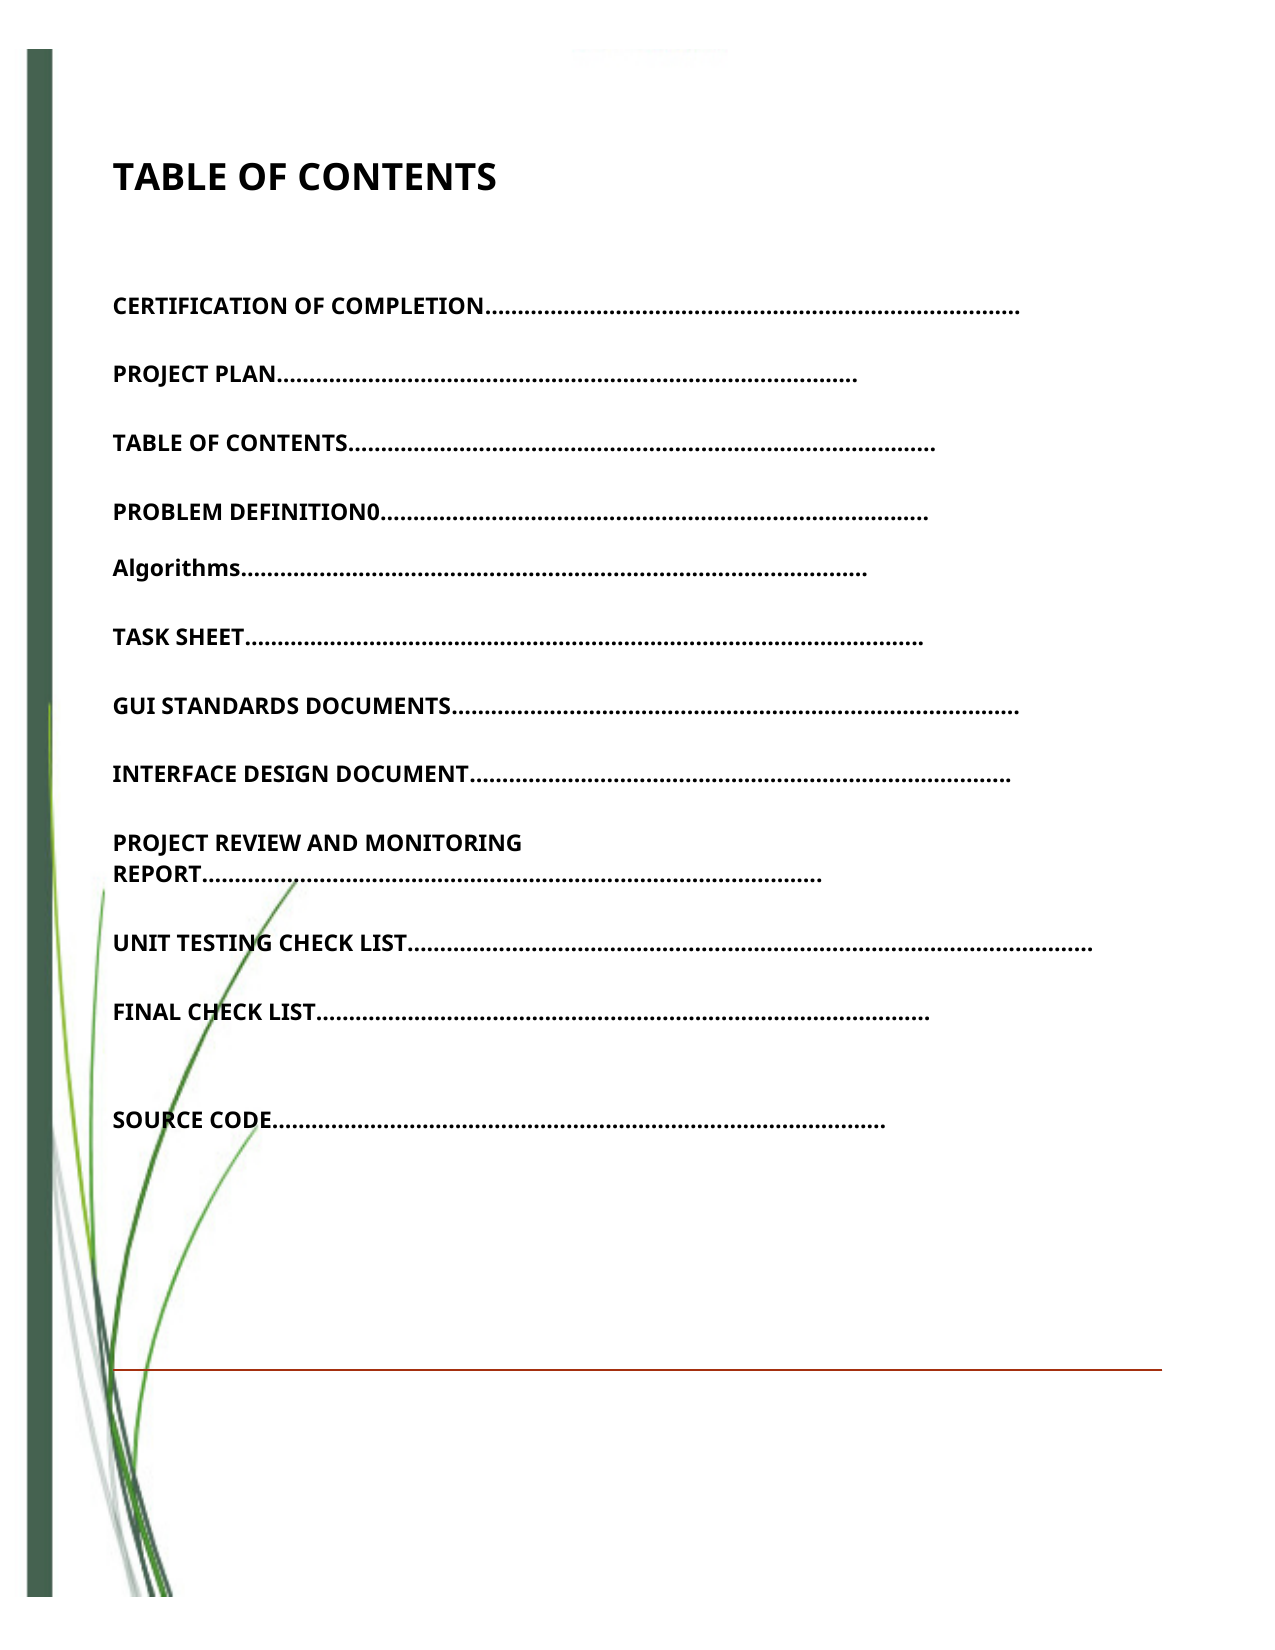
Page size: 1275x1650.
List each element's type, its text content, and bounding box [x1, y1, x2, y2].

text TABLE OF CONTENTS [112, 150, 1162, 201]
text Task sheet………………………………………………………………………………………….. [112, 621, 1162, 652]
text unit testing check list…………………………………………………………………………………………… [112, 927, 1162, 958]
text Project plan…………………………………………………………………………….. [112, 358, 1162, 389]
text Project review and monitoring report………………………………………………………………………………….. [112, 827, 1162, 889]
text Final check list……………………………………………………………………………….… [112, 996, 1162, 1027]
text Source code……………………………………………………………………………….… [112, 1104, 1162, 1135]
text PROBLEM DEFINITION0…………………………………………………………………….….. [112, 496, 1162, 527]
text TABLE OF CONTENTS……………………………………………………………………………… [112, 427, 1162, 458]
picture [14, 49, 955, 1597]
text GUI Standards Documents…………………………………………………………………………… [112, 689, 1162, 721]
text interface design document……………………………………………………………………….. [112, 758, 1162, 789]
text CERTIFICATION OF COMpletion………………………………………………………………………. [112, 289, 1162, 321]
text Algorithms…………………………………………………………………………………… [112, 552, 1162, 583]
